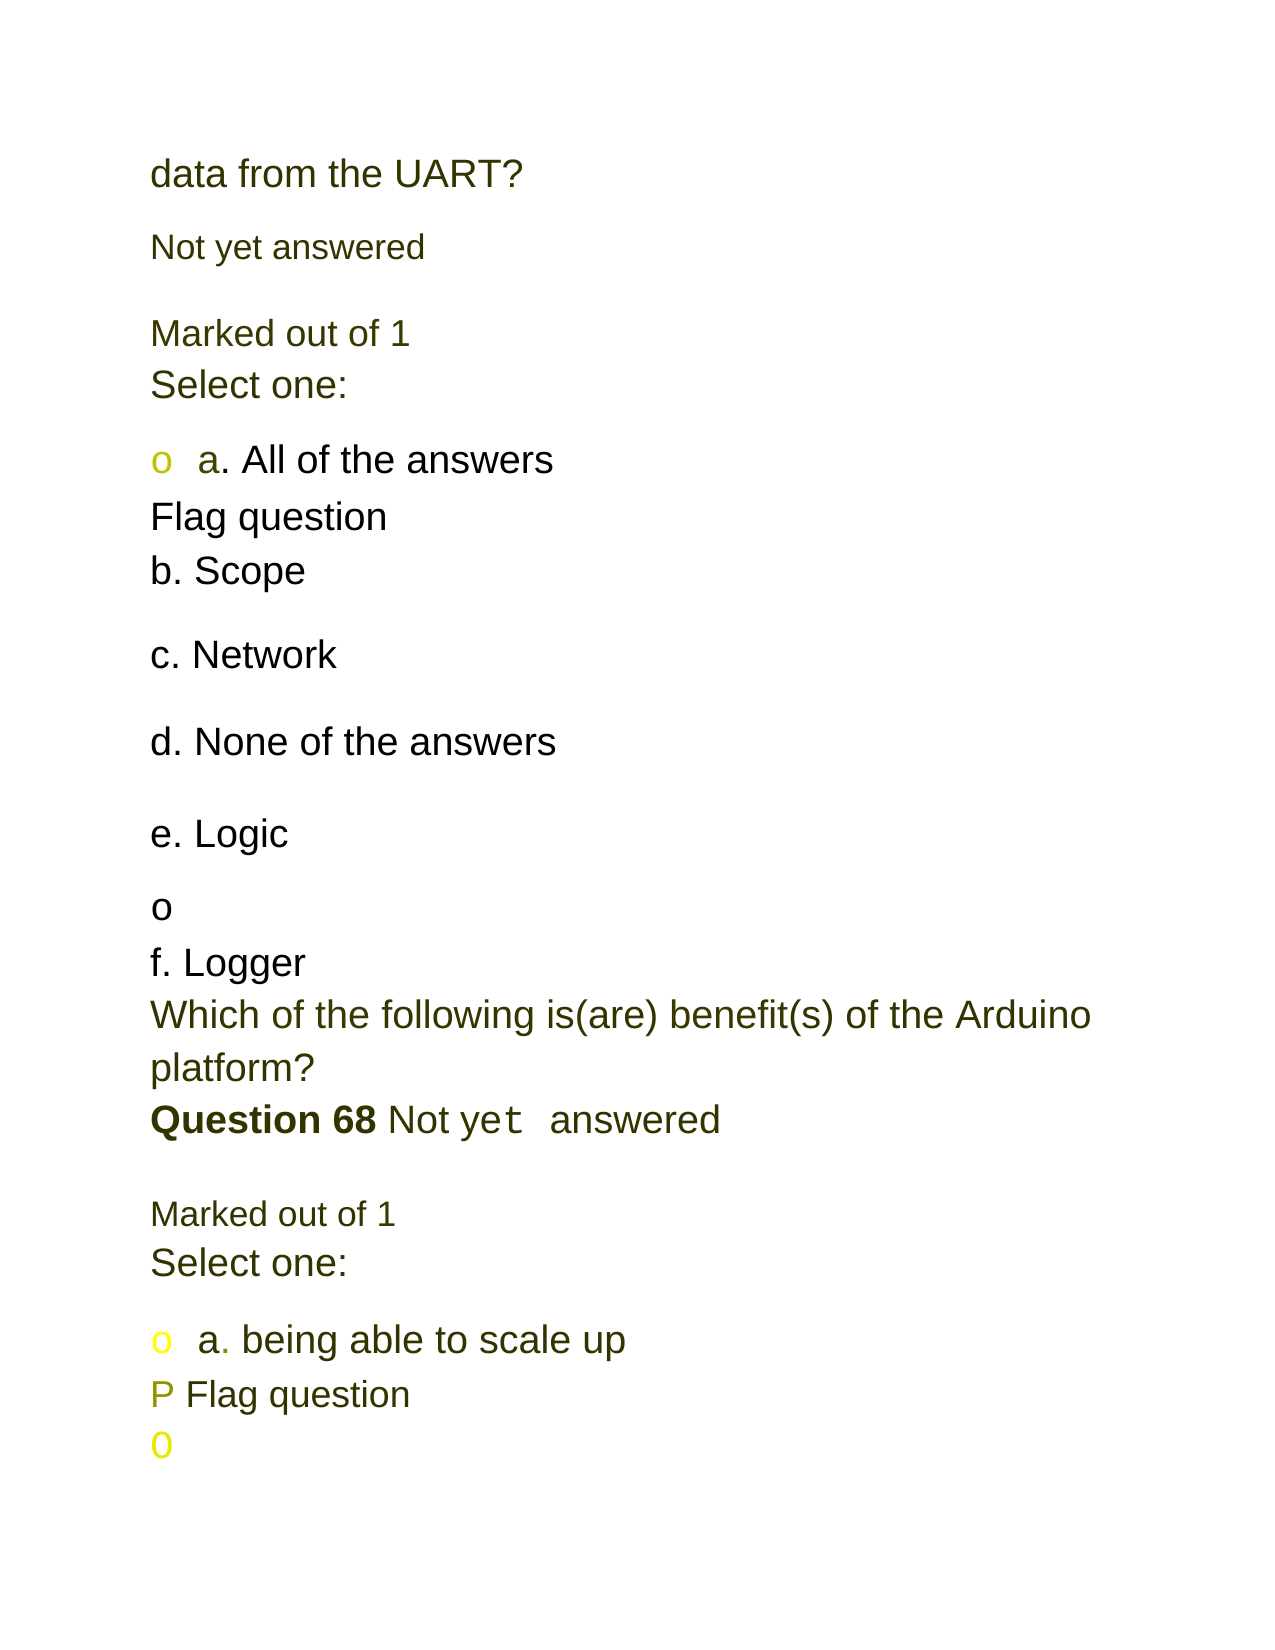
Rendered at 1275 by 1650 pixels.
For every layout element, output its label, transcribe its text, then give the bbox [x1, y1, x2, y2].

text Select one: [150, 361, 1125, 407]
text Select one: [150, 1240, 1125, 1285]
text P Flag question [150, 1372, 1125, 1416]
text o a. being able to scale up [150, 1316, 1125, 1365]
text Not yet answered [150, 226, 1125, 267]
text b. Scope [150, 547, 1125, 593]
text f. Logger [150, 939, 1125, 985]
text o a. All of the answers [150, 436, 1125, 486]
text d. None of the answers [150, 718, 1125, 764]
text Question 68 Not yet answered [150, 1096, 1125, 1146]
text Marked out of 1 [150, 1193, 1125, 1234]
text Flag question [150, 493, 1125, 538]
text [150, 150, 1125, 196]
text e. Logic [150, 810, 1125, 856]
text o [150, 888, 1125, 933]
text Marked out of 1 [150, 312, 1125, 355]
text c. Network [150, 631, 1125, 677]
text Which of the following is(are) benefit(s) of the Arduino platform? [150, 992, 1125, 1090]
text O [150, 1426, 1125, 1470]
